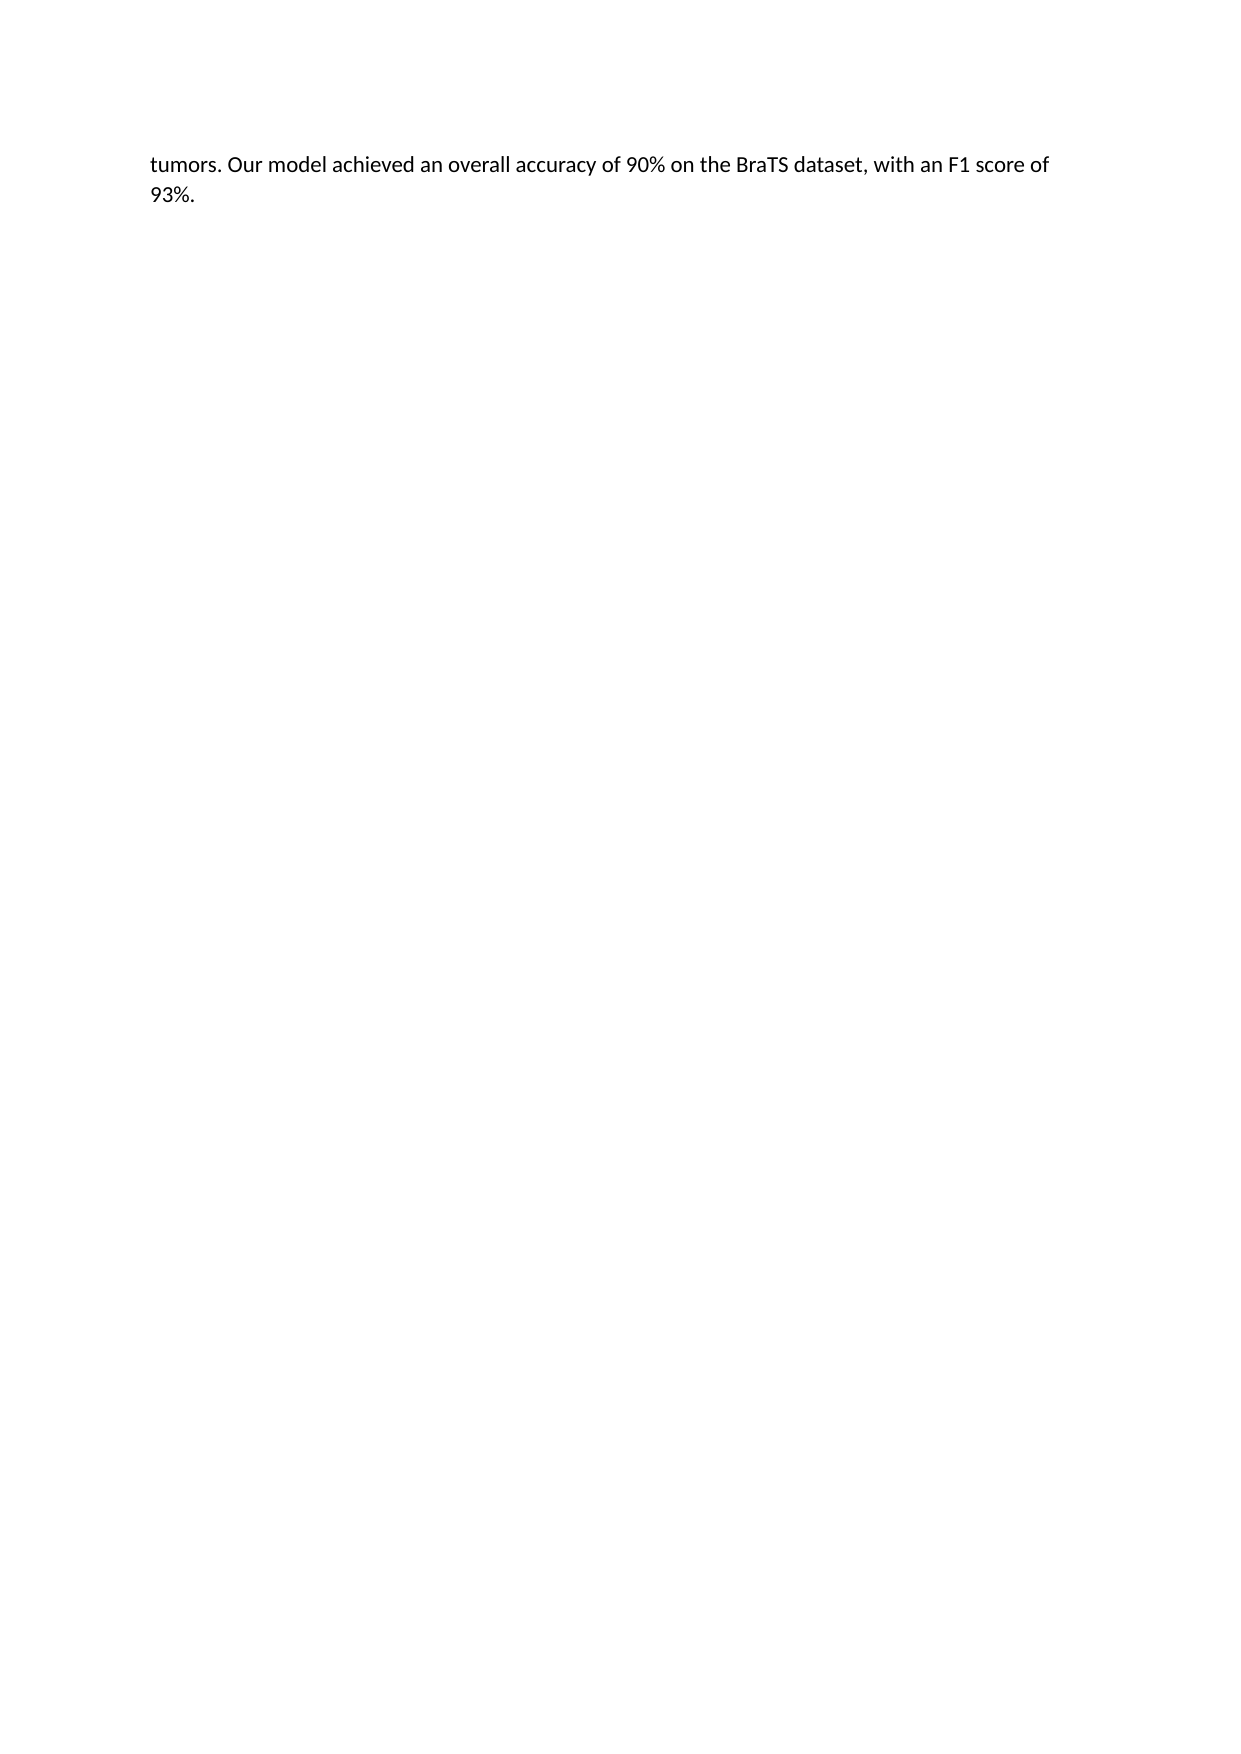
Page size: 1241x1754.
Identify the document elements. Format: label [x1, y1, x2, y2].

text [150, 150, 1090, 208]
